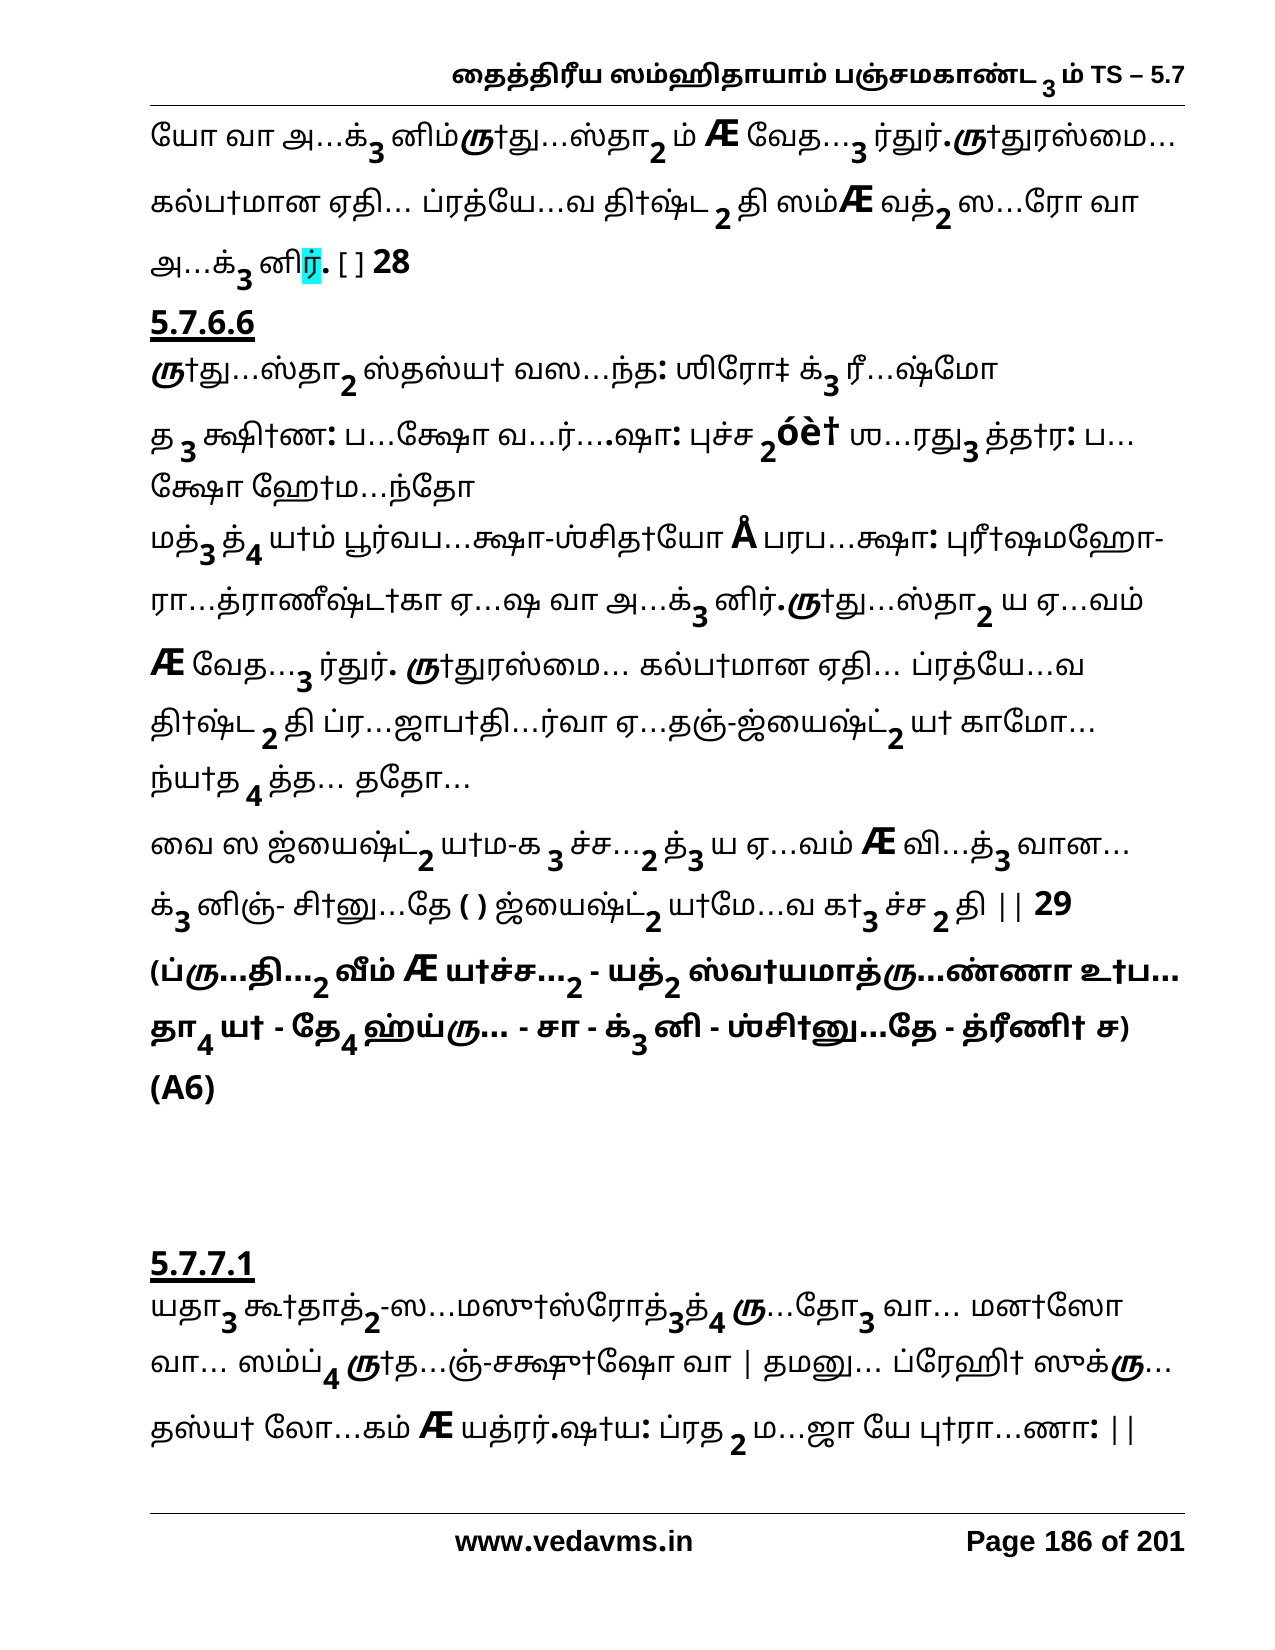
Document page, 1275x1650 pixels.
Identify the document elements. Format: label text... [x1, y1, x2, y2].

text 5.7.7.1 [150, 1239, 1185, 1285]
text 5.7.6.6 [150, 299, 1185, 344]
text Æவேத…3ர்துர். ரு†துரஸ்மை… கல்ப†மான ஏதி… ப்ரத்யே…வ தி†ஷ்ட2தி ப்ர…ஜாப†தி…ர்வா ஏ…தஞ்-ஜ்யைஷ்ட்2ய† காமோ… ந்ய†த4த்த… ததோ… வை ஸ ஜ்யைஷ்ட்2ய†ம-க3ச்ச…2த்3ய ஏ…வம் Æவி…த்3வான…க்3னிஞ்- சி†னு…தே ( ) ஜ்யைஷ்ட்2ய†மே…வ க†3ச்ச2தி || 29 [150, 635, 1185, 941]
text யோ வா அ…க்3னிம்ரு†து…ஸ்தா2ம் Æவேத…3ர்துர்.ரு†துரஸ்மை… கல்ப†மான ஏதி… ப்ரத்யே…வ தி†ஷ்ட2தி ஸம்Æவத்2ஸ…ரோ வா அ…க்3னிர். [ ] 28 [150, 106, 1185, 299]
text ரு†து…ஸ்தா2ஸ்தஸ்ய† வஸ…ந்த: ஶிரோ‡ க்3ரீ…ஷ்மோ த3க்ஷி†ண: ப…க்ஷோ வ…ர்….ஷா: புச்ச2óè† ஶ…ரது3த்த†ர: ப…க்ஷோ ஹே†ம…ந்தோ மத்3த்4ய†ம் பூர்வப…க்ஷா-ஶ்சித†யோ Åபரப…க்ஷா: புரீ†ஷமஹோ- ரா…த்ராணீஷ்ட†கா ஏ…ஷ வா அ…க்3னிர்.ரு†து…ஸ்தா2 ய ஏ…வம் [150, 344, 1185, 635]
text (ப்ரு…தி…2வீம் Æய†ச்ச…2 - யத்2 ஸ்வ†யமாத்ரு…ண்ணா உ†ப…தா4ய† - தே4ஹ்ய்ரு… - சா - க்3னி - ஶ்சி†னு…தே - த்ரீணி† ச) (A6) [150, 941, 1185, 1109]
